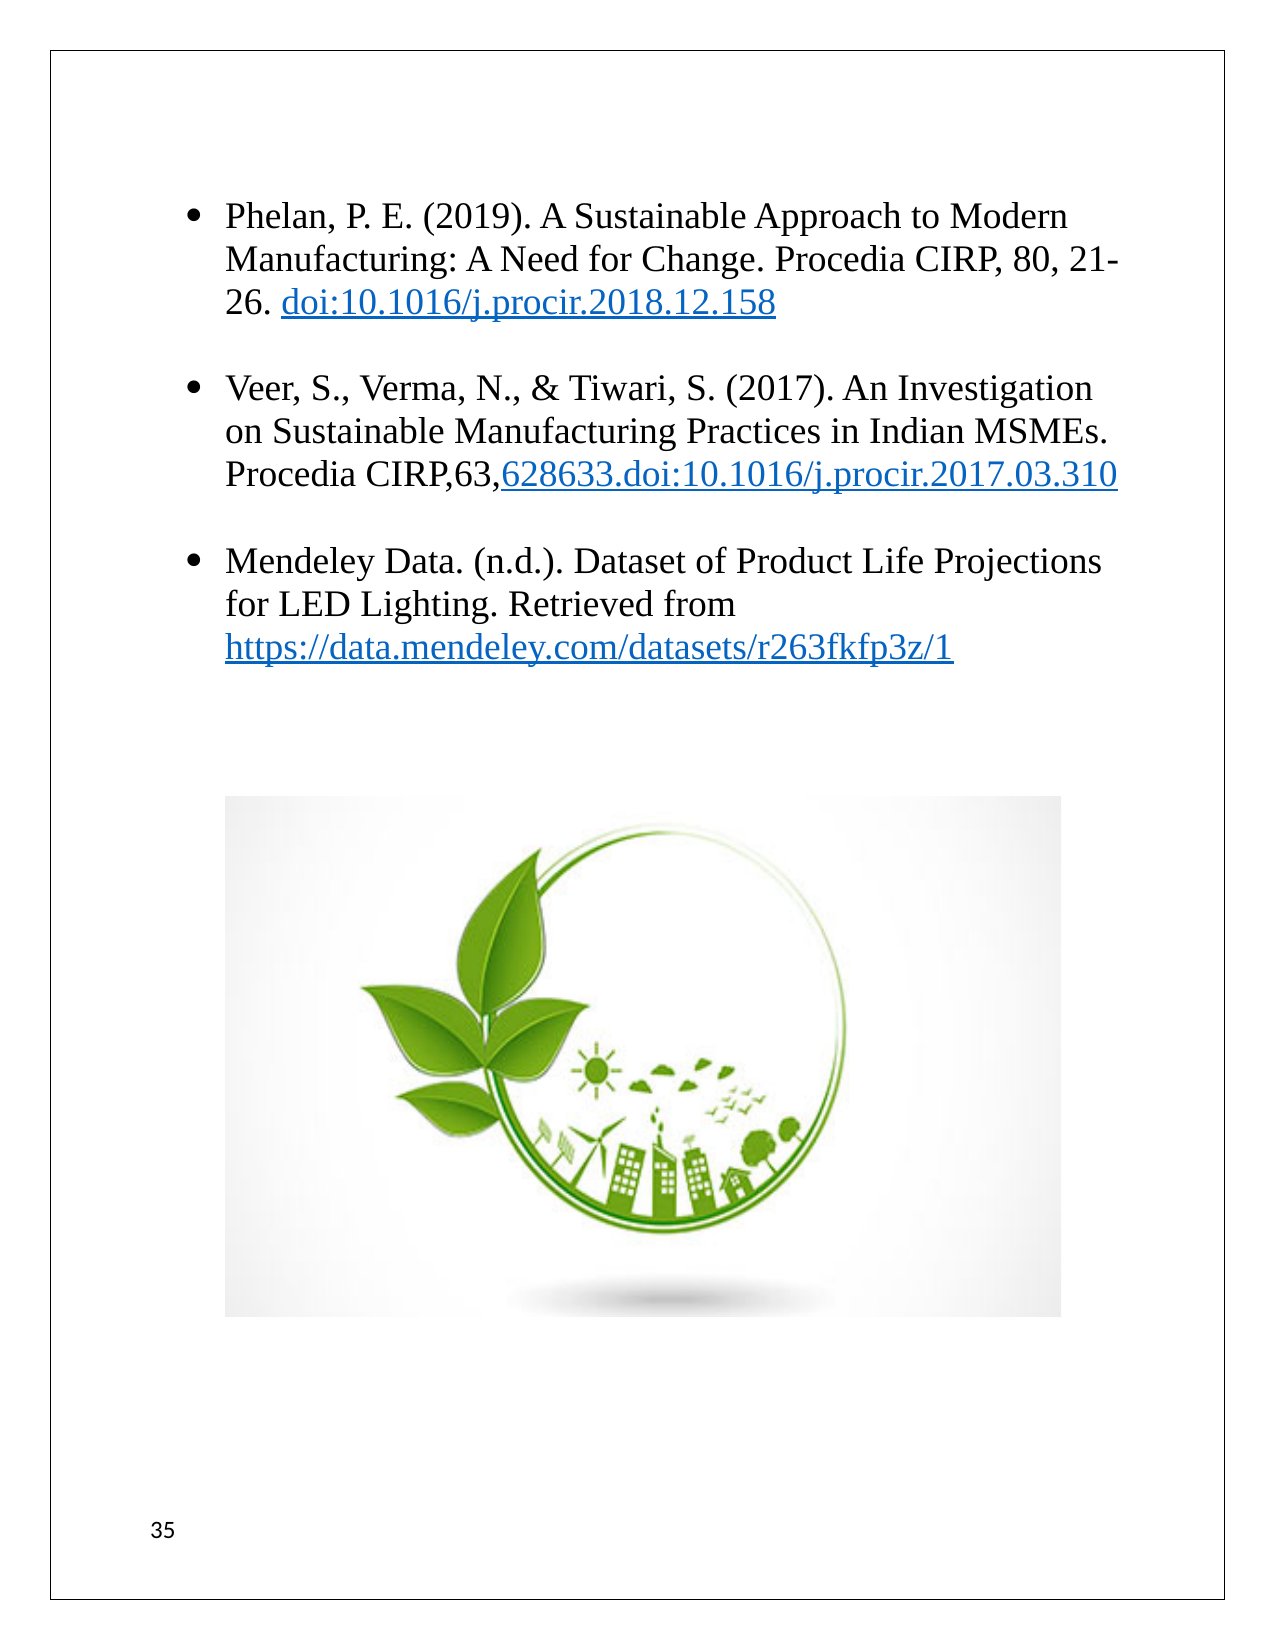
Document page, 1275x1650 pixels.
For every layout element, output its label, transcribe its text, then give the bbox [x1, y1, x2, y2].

list Veer, S., Verma, N., & Tiwari, S. (2017). An Investigation on Sustainable Manufacturing Practices in Indian MSMEs. Procedia CIRP,63,628633.doi:10.1016/j.procir.2017.03.310 [187, 366, 1125, 495]
list Mendeley Data. (n.d.). Dataset of Product Life Projections for LED Lighting. Retrieved from https://data.mendeley.com/datasets/r263fkfp3z/1 [187, 538, 1125, 667]
list Phelan, P. E. (2019). A Sustainable Approach to Modern Manufacturing: A Need for Change. Procedia CIRP, 80, 21-26. doi:10.1016/j.procir.2018.12.158 [187, 193, 1125, 322]
picture [225, 796, 1062, 1317]
